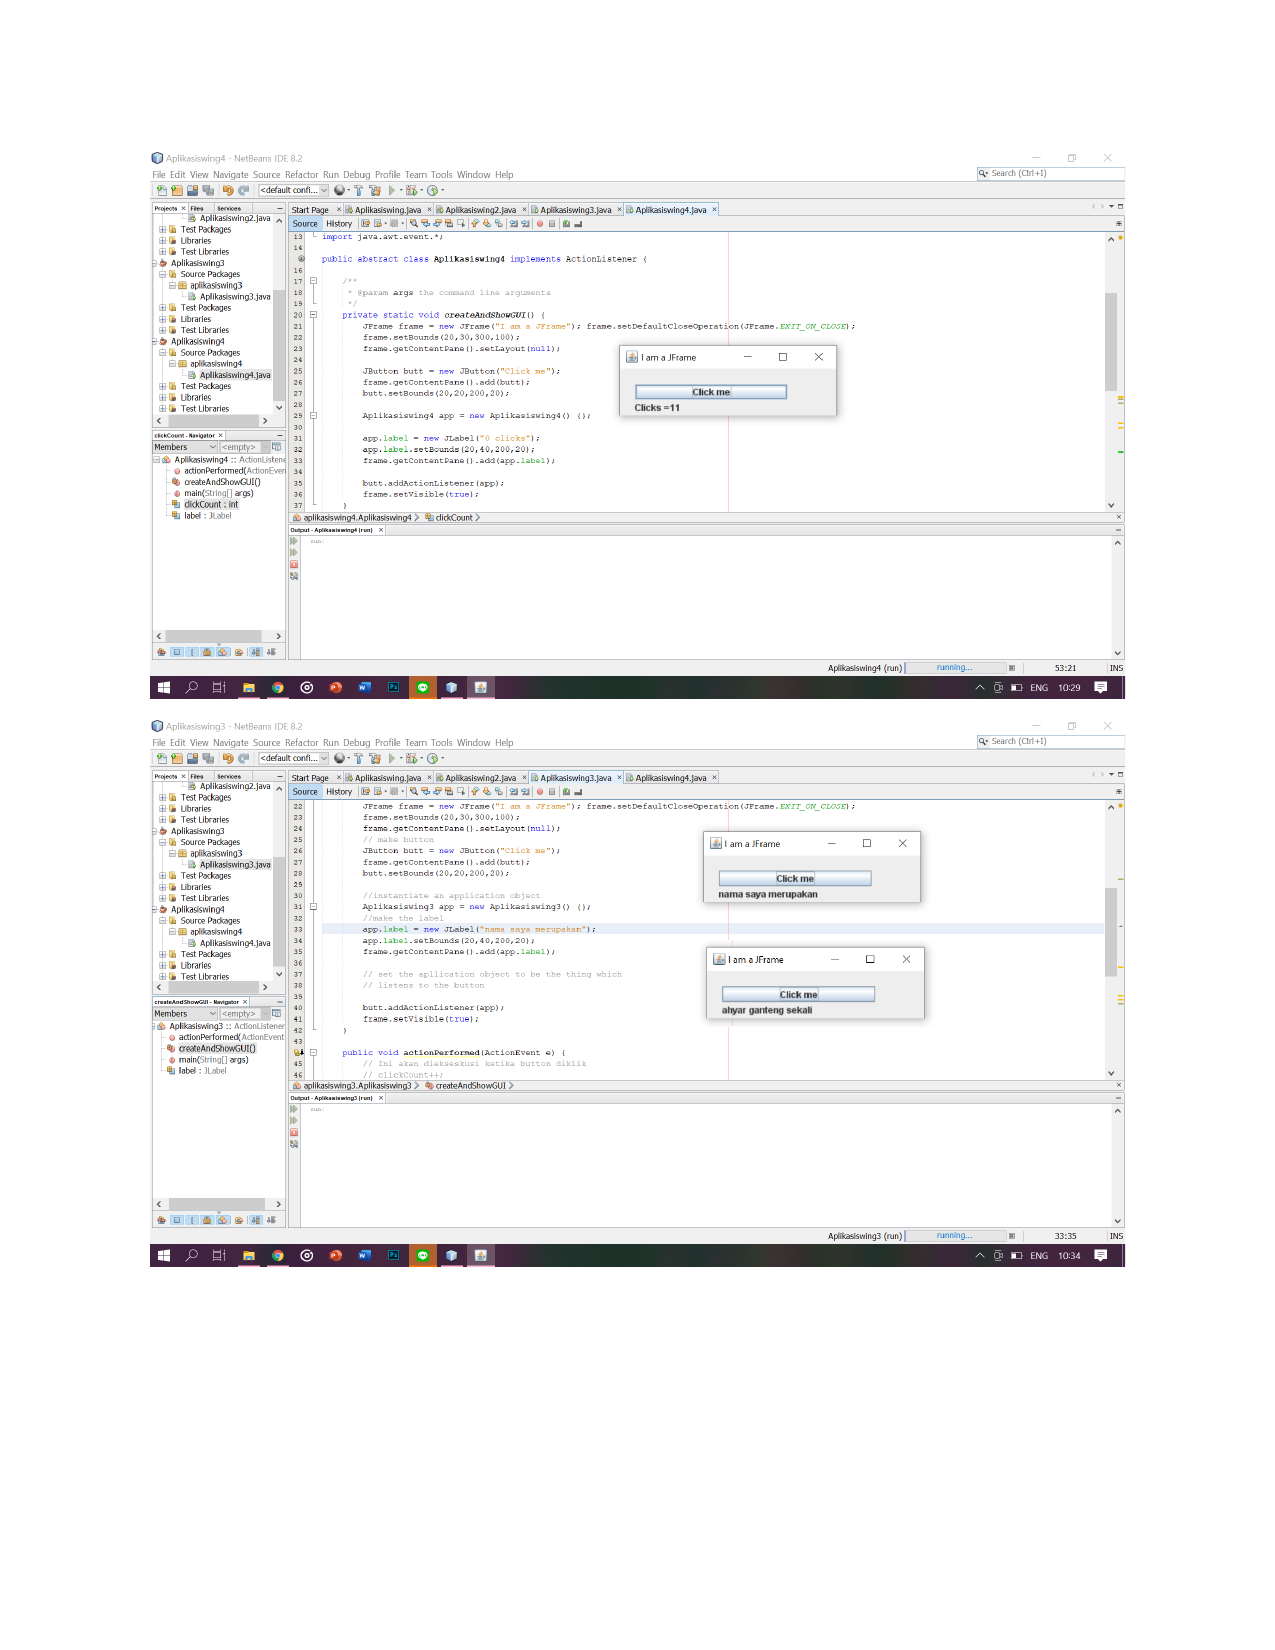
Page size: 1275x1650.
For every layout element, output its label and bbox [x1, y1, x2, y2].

picture [150, 717, 1125, 1267]
picture [150, 150, 1125, 699]
